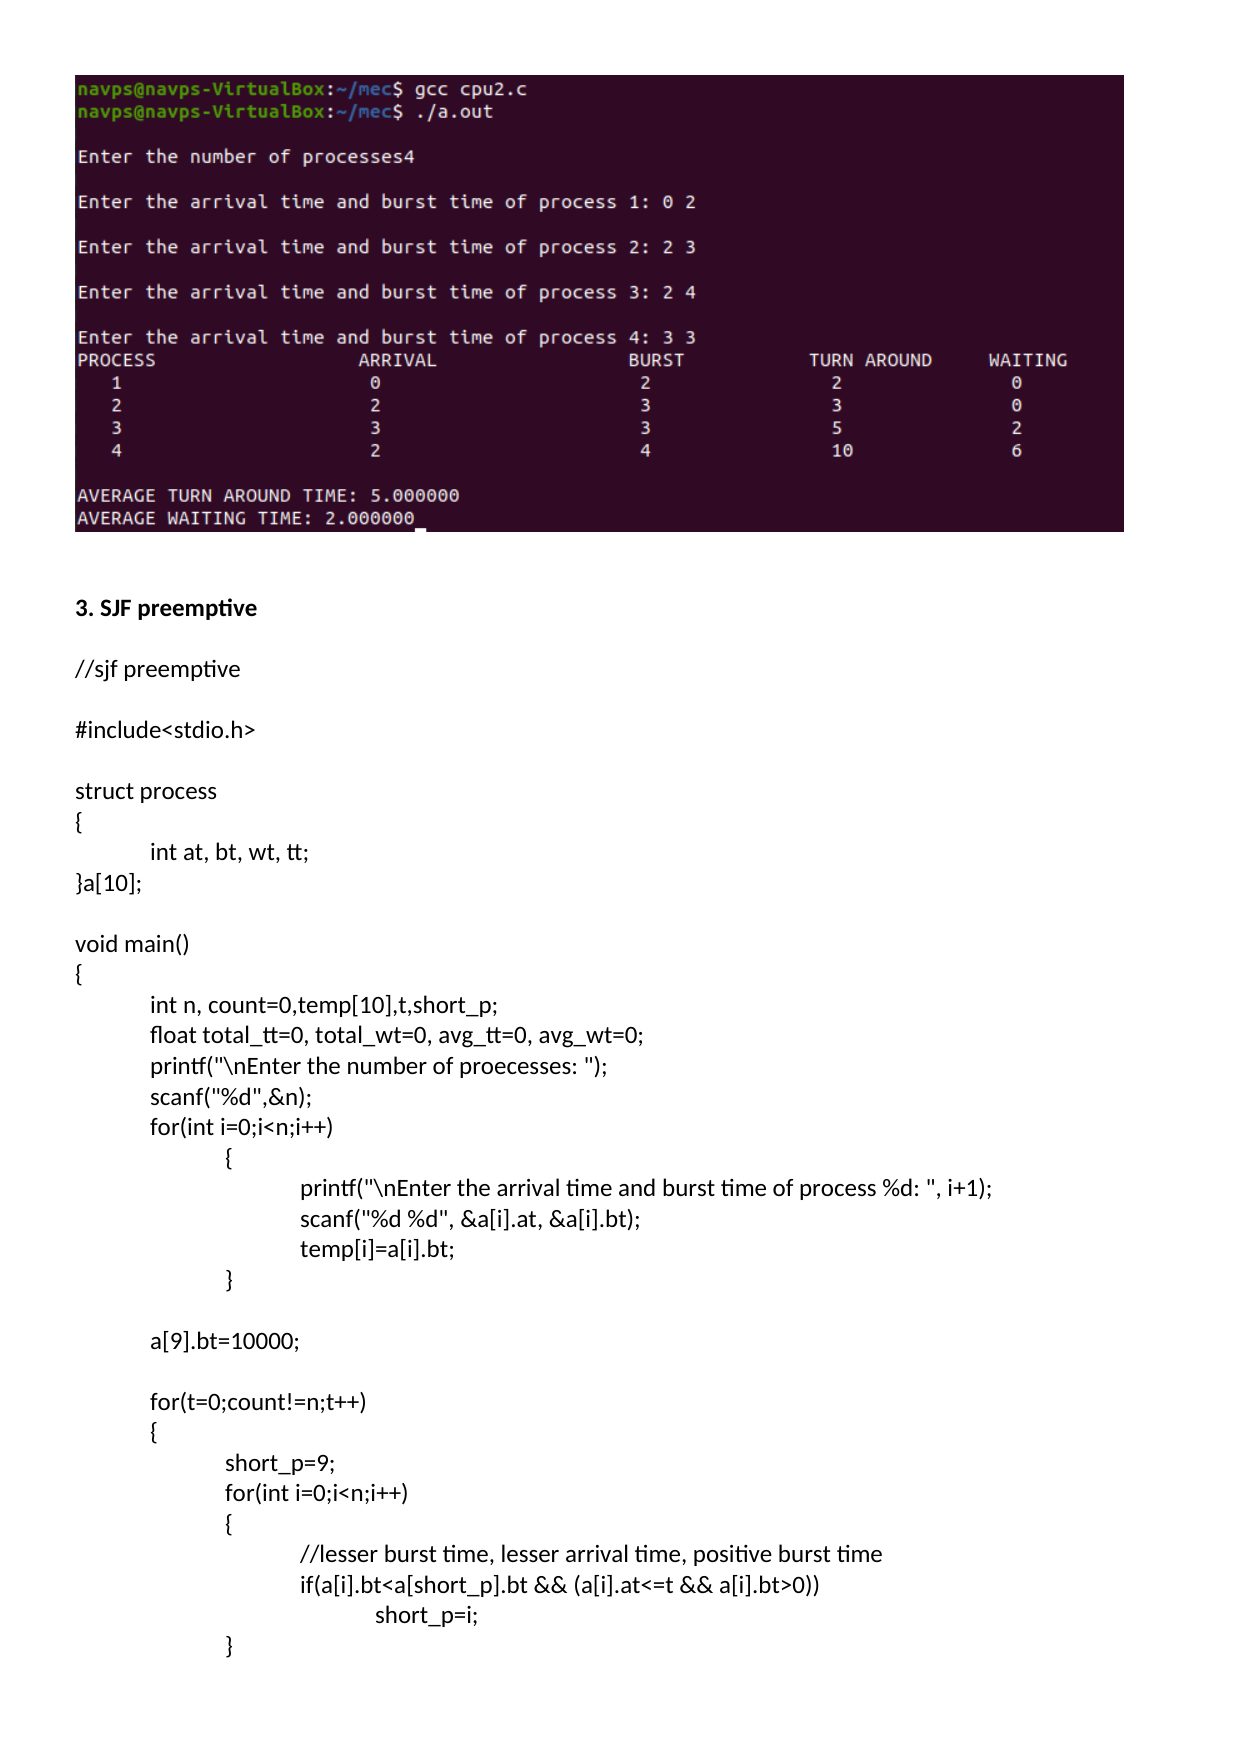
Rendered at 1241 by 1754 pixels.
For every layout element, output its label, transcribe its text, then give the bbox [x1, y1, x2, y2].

list float total_tt=0, total_wt=0, avg_tt=0, avg_wt=0; [75, 1019, 1165, 1050]
list { [75, 806, 1165, 836]
list short_p=i; [75, 1599, 1165, 1630]
list { [75, 1142, 1165, 1172]
list printf("\nEnter the number of proecesses: "); [75, 1050, 1165, 1081]
list } [75, 1264, 1165, 1294]
list { [75, 958, 1165, 989]
list if(a[i].bt<a[short_p].bt && (a[i].at<=t && a[i].bt>0)) [75, 1569, 1165, 1599]
list for(t=0;count!=n;t++) [75, 1386, 1165, 1416]
list } [75, 1630, 1165, 1661]
list #include<stdio.h> [75, 714, 1165, 745]
list int at, bt, wt, tt; [75, 836, 1165, 867]
list }a[10]; [75, 867, 1165, 897]
list short_p=9; [75, 1447, 1165, 1477]
list struct process [75, 775, 1165, 806]
list { [75, 1508, 1165, 1538]
list printf("\nEnter the arrival time and burst time of process %d: ", i+1); [75, 1172, 1165, 1203]
list a[9].bt=10000; [75, 1325, 1165, 1355]
list int n, count=0,temp[10],t,short_p; [75, 989, 1165, 1019]
list scanf("%d",&n); [75, 1081, 1165, 1111]
list //lesser burst time, lesser arrival time, positive burst time [75, 1538, 1165, 1569]
list for(int i=0;i<n;i++) [75, 1111, 1165, 1142]
list //sjf preemptive [75, 653, 1165, 684]
list for(int i=0;i<n;i++) [75, 1477, 1165, 1508]
picture [75, 75, 1124, 532]
list SJF preemptive [75, 592, 1165, 623]
list scanf("%d %d", &a[i].at, &a[i].bt); [75, 1203, 1165, 1233]
list { [75, 1416, 1165, 1447]
list void main() [75, 928, 1165, 958]
list temp[i]=a[i].bt; [75, 1233, 1165, 1264]
